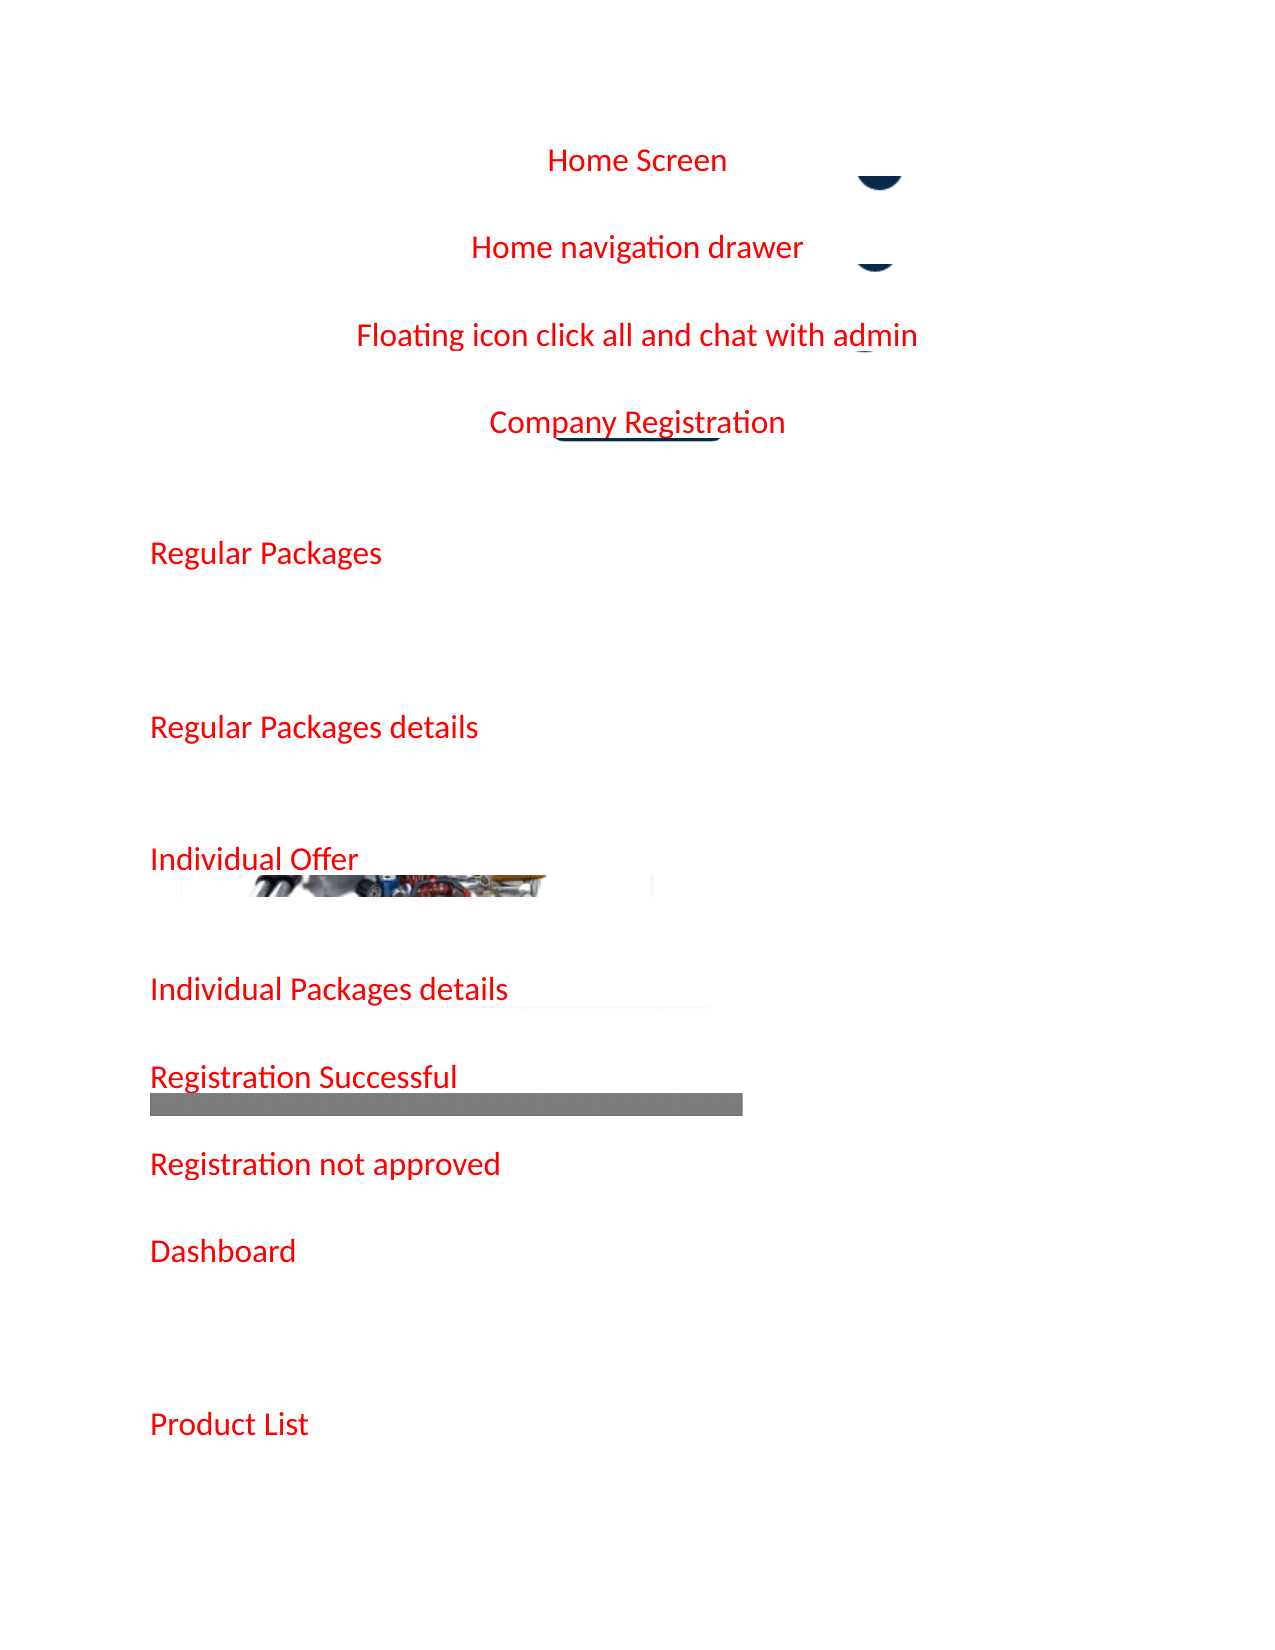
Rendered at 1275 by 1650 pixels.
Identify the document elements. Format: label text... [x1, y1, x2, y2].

text Dashboard [150, 1241, 1125, 1268]
text Home navigation drawer [150, 237, 1125, 264]
text Regular Packages details [150, 717, 1125, 744]
text Regular Packages [150, 543, 1125, 570]
text Company Registration [150, 412, 1125, 439]
text Home Screen [150, 150, 1125, 177]
text Registration Successful [150, 1067, 1125, 1093]
text Product List [150, 1414, 1125, 1441]
text Individual Offer [150, 848, 1125, 875]
text Floating icon click all and chat with admin [150, 324, 1125, 352]
text Registration not approved [150, 1154, 1125, 1181]
text Individual Packages details [150, 979, 1125, 1006]
